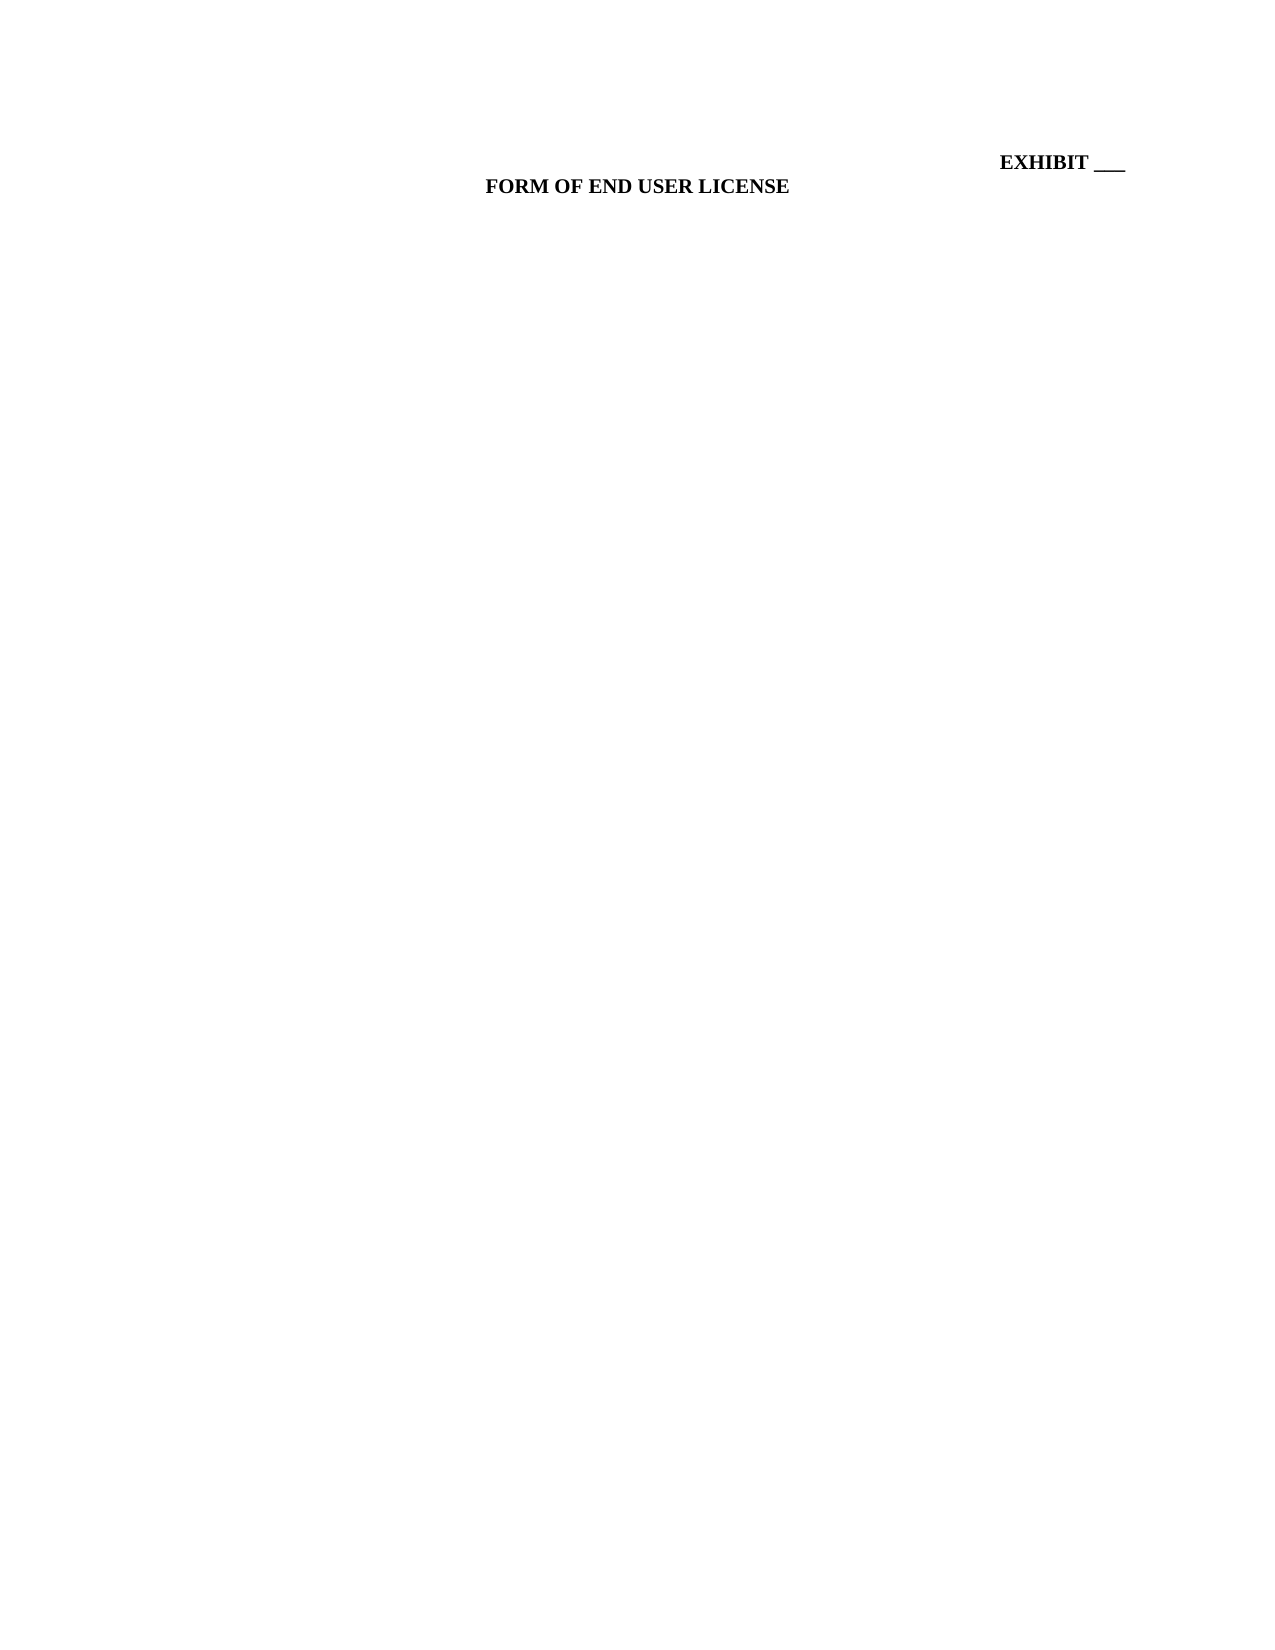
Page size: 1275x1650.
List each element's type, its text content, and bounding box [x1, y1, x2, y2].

text FORM OF END USER LICENSE [150, 174, 1125, 198]
text EXHIBIT ___ [150, 150, 1125, 174]
